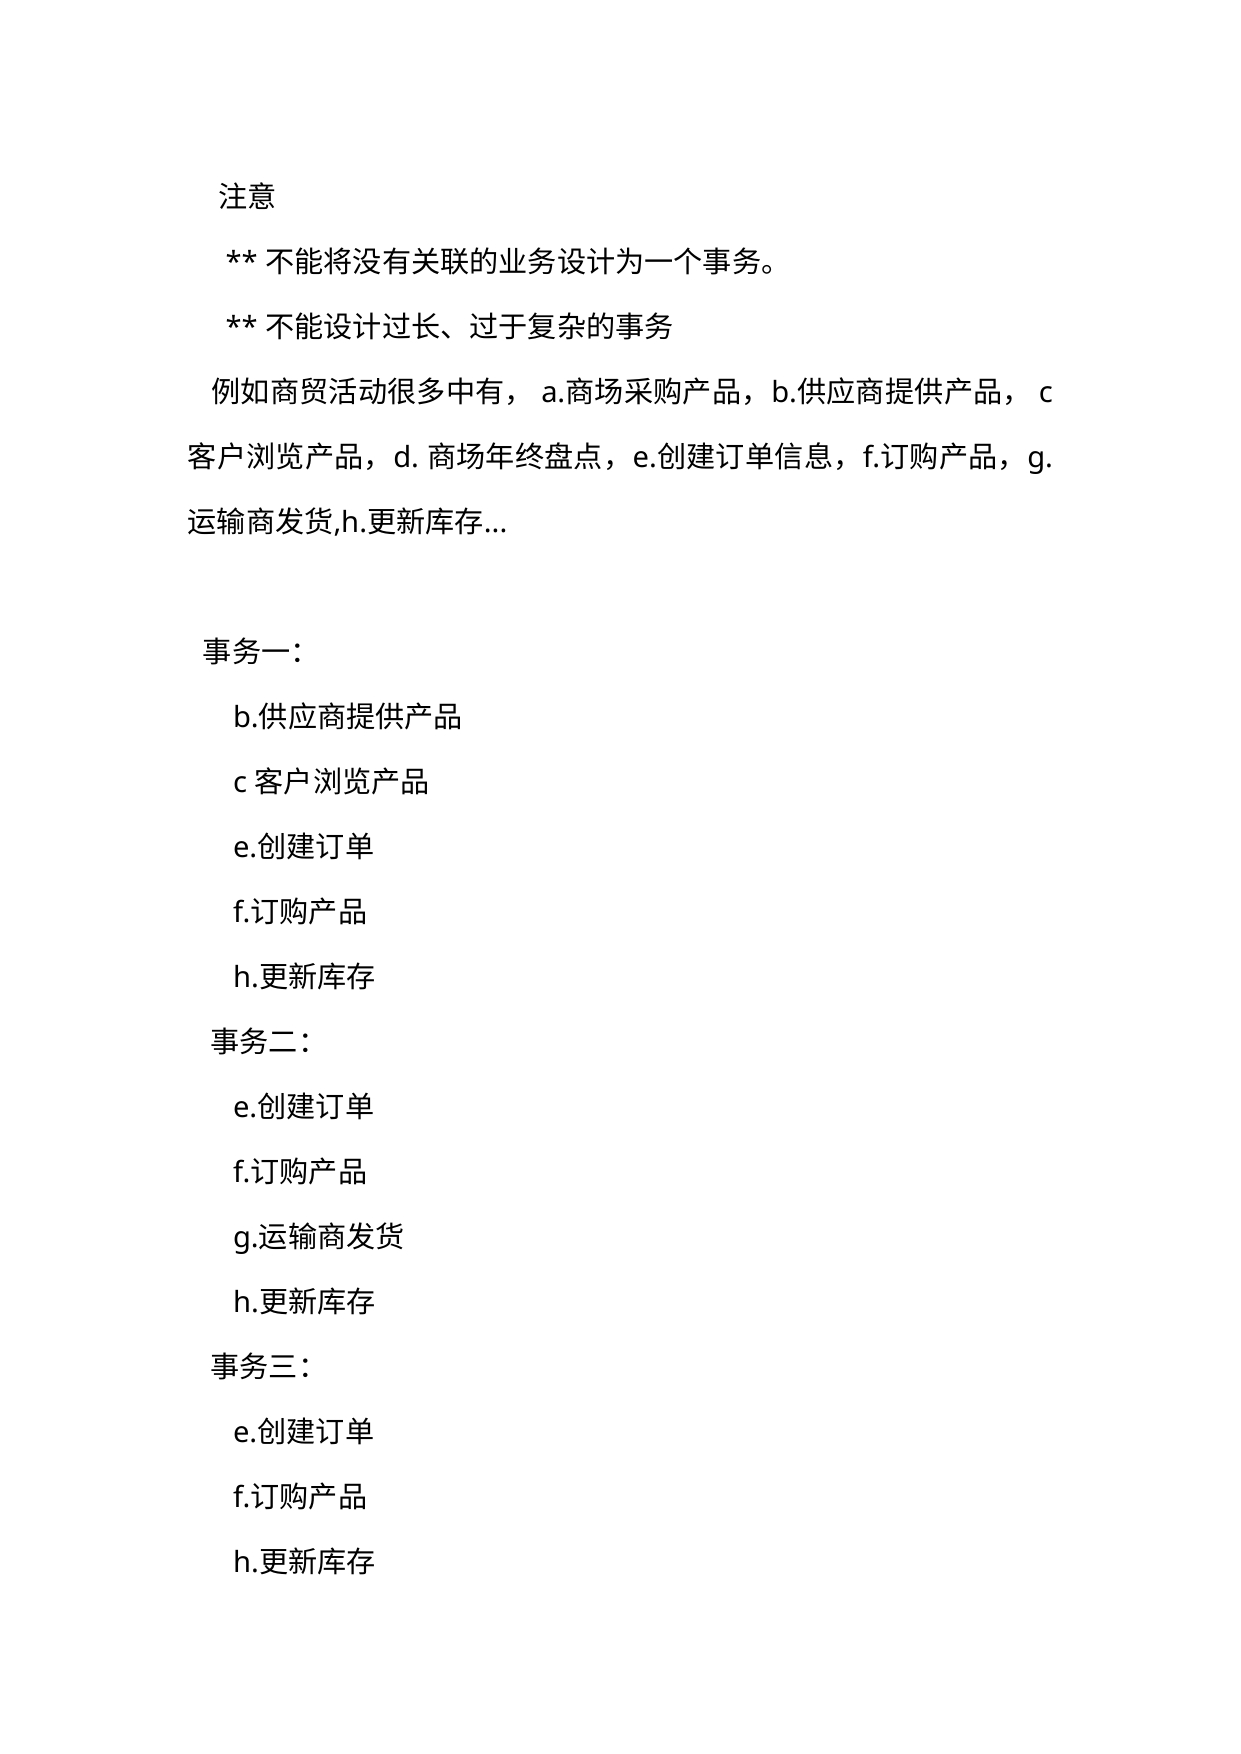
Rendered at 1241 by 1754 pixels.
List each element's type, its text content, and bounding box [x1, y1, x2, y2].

text b.供应商提供产品 [187, 682, 1053, 747]
text g.运输商发货 [187, 1202, 1053, 1267]
text h.更新库存 [187, 942, 1053, 1007]
text 事务三： [187, 1332, 1053, 1397]
text c 客户浏览产品 [187, 747, 1053, 812]
text e.创建订单 [187, 1397, 1053, 1462]
text f.订购产品 [187, 1462, 1053, 1527]
text 事务二： [187, 1007, 1053, 1072]
text ** 不能将没有关联的业务设计为一个事务。 [187, 227, 1053, 292]
text f.订购产品 [187, 877, 1053, 942]
text f.订购产品 [187, 1137, 1053, 1202]
text h.更新库存 [187, 1527, 1053, 1592]
text ** 不能设计过长、过于复杂的事务 [187, 292, 1053, 357]
text 例如商贸活动很多中有， a.商场采购产品，b.供应商提供产品， c 客户浏览产品，d. 商场年终盘点，e.创建订单信息，f.订购产品，g.运输商发货,h.更新库存... [187, 357, 1053, 552]
text e.创建订单 [187, 1072, 1053, 1137]
text h.更新库存 [187, 1267, 1053, 1332]
text e.创建订单 [187, 812, 1053, 877]
text 注意 [187, 162, 1053, 227]
text 事务一： [187, 617, 1053, 682]
